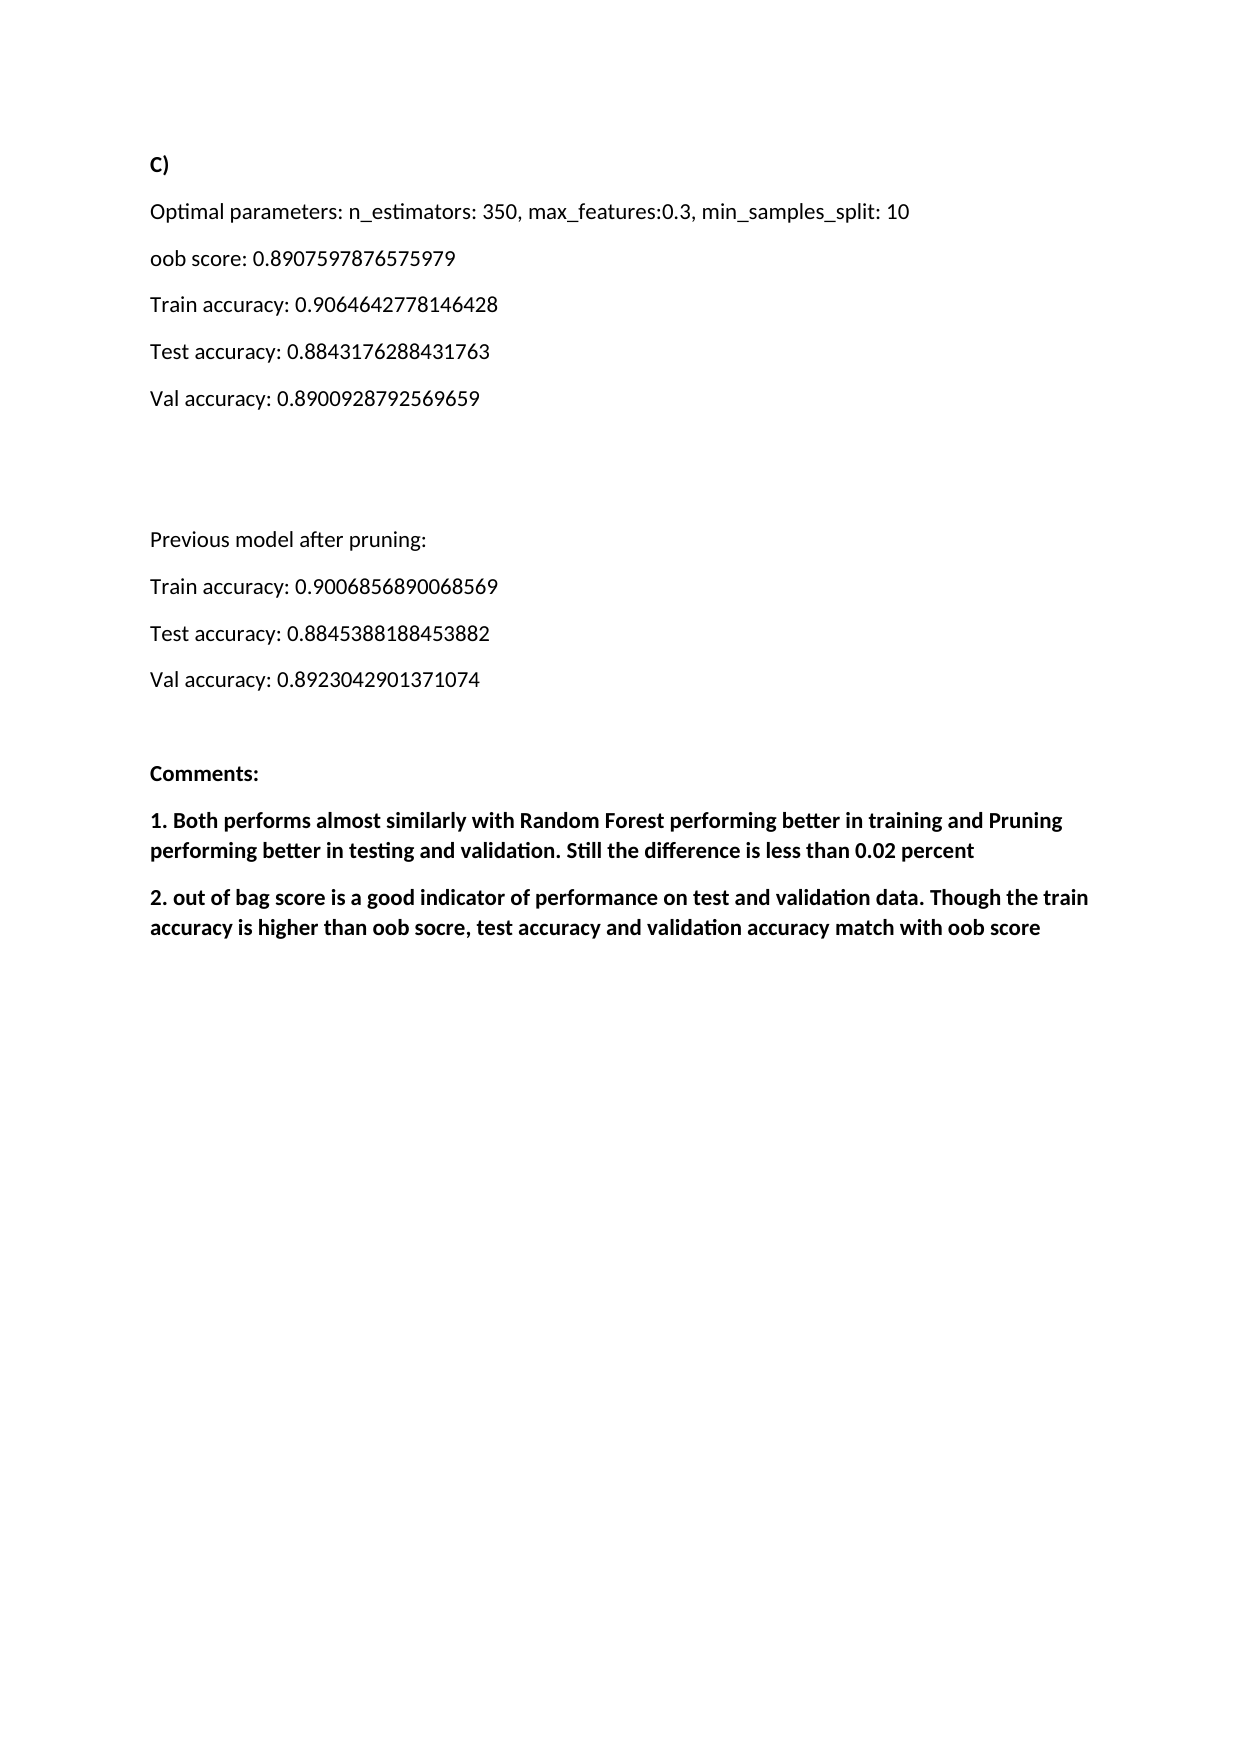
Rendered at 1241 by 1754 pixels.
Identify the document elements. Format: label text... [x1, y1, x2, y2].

text Train accuracy: 0.9064642778146428 [150, 291, 1090, 319]
text 1. Both performs almost similarly with Random Forest performing better in training and Pruning performing better in testing and validation. Still the difference is less than 0.02 percent [150, 806, 1090, 864]
text Val accuracy: 0.8923042901371074 [150, 666, 1090, 694]
text Test accuracy: 0.8843176288431763 [150, 337, 1090, 366]
text Val accuracy: 0.8900928792569659 [150, 384, 1090, 412]
text Optimal parameters: n_estimators: 350, max_features:0.3, min_samples_split: 10 [150, 197, 1090, 225]
text oob score: 0.8907597876575979 [150, 244, 1090, 272]
text C) [150, 150, 1090, 178]
text Test accuracy: 0.8845388188453882 [150, 619, 1090, 647]
text 2. out of bag score is a good indicator of performance on test and validation data. Though the train accuracy is higher than oob socre, test accuracy and validation accuracy match with oob score [150, 883, 1090, 942]
text Train accuracy: 0.9006856890068569 [150, 572, 1090, 600]
text Comments: [150, 759, 1090, 787]
text Previous model after pruning: [150, 525, 1090, 553]
